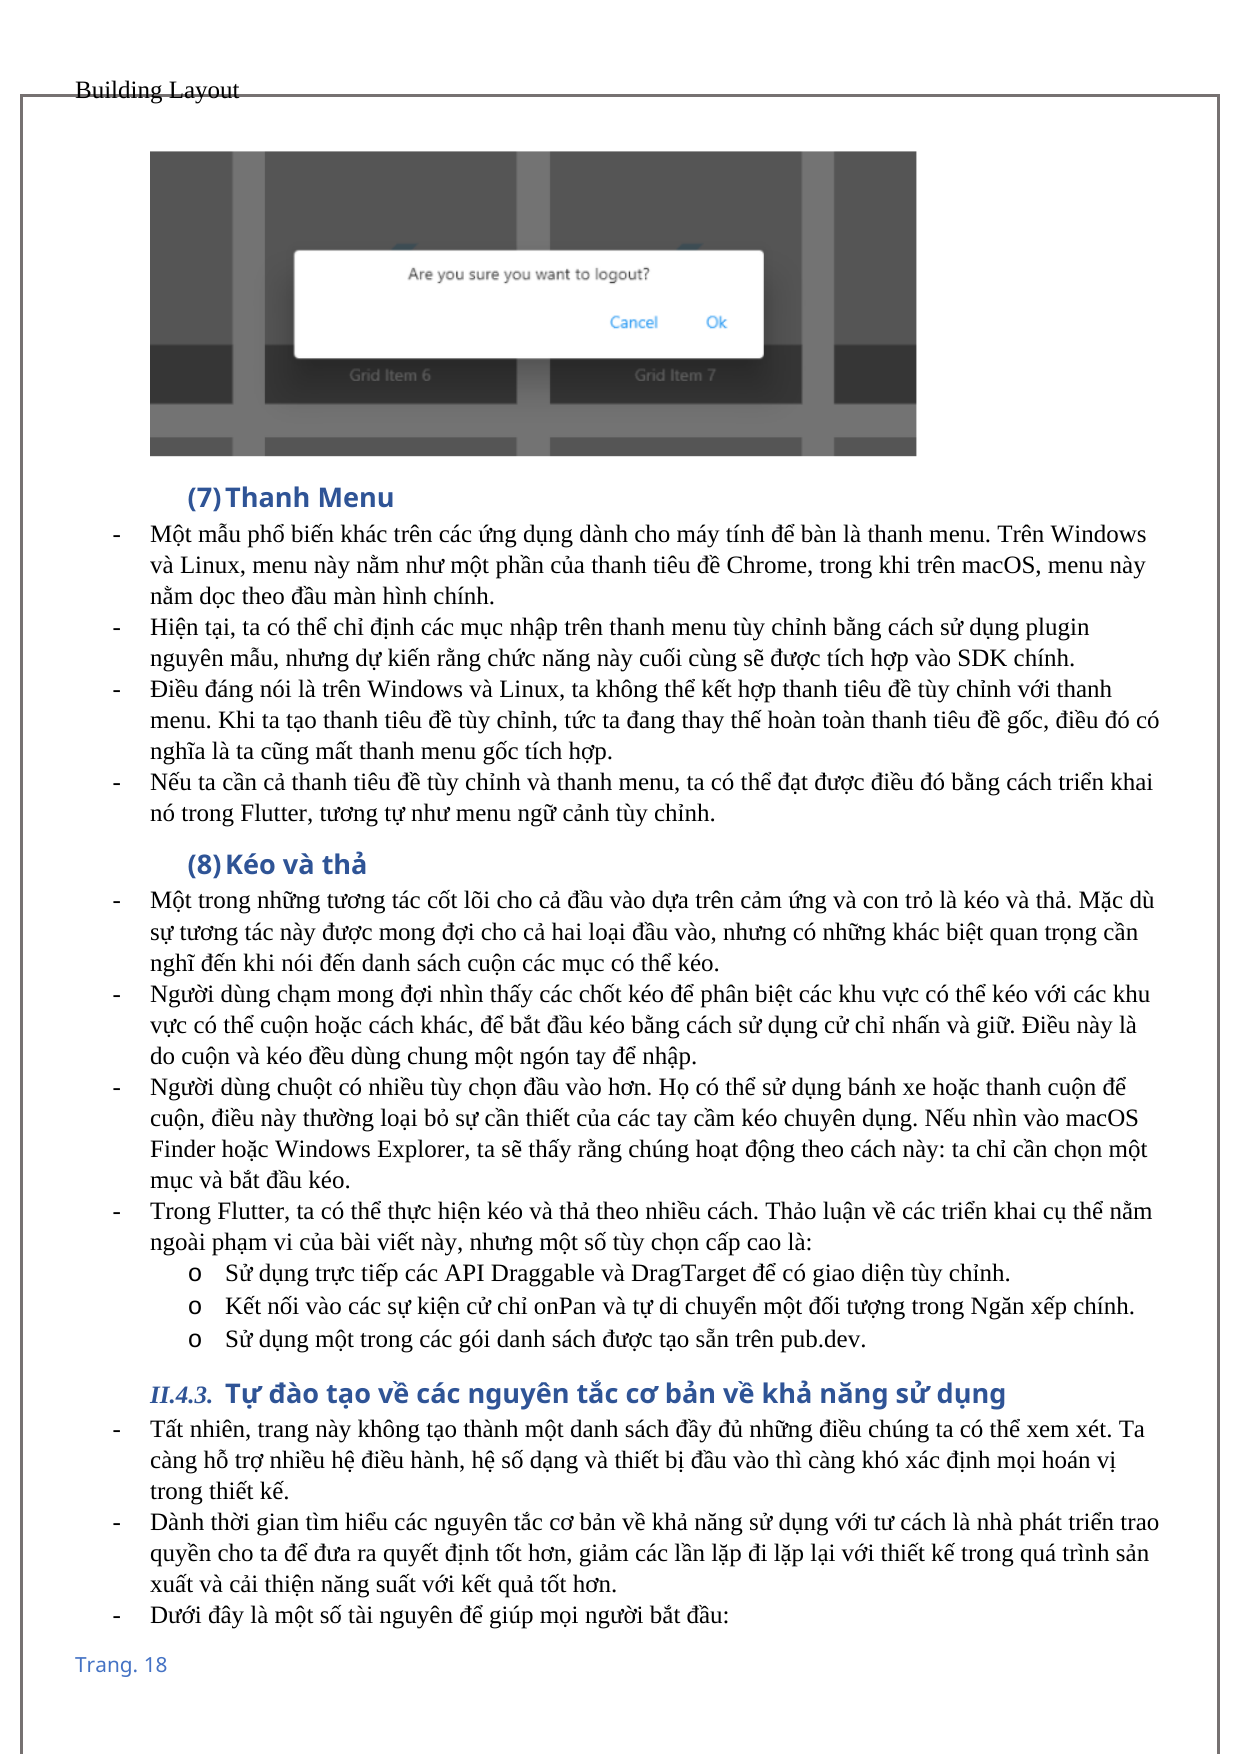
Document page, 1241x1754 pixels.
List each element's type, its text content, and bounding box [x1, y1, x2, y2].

list Kết nối vào các sự kiện cử chỉ onPan và tự di chuyển một đối tượng trong Ngăn xếp chính. [187, 1291, 1165, 1322]
list Điều đáng nói là trên Windows và Linux, ta không thể kết hợp thanh tiêu đề tùy chỉnh với thanh menu. Khi ta tạo thanh tiêu đề tùy chỉnh, tức ta đang thay thế hoàn toàn thanh tiêu đề gốc, điều đó có nghĩa là ta cũng mất thanh menu gốc tích hợp. [112, 674, 1165, 765]
list Nếu ta cần cả thanh tiêu đề tùy chỉnh và thanh menu, ta có thể đạt được điều đó bằng cách triển khai nó trong Flutter, tương tự như menu ngữ cảnh tùy chỉnh. [112, 767, 1165, 827]
subtitle Thanh Menu [187, 479, 1165, 516]
list Người dùng chuột có nhiều tùy chọn đầu vào hơn. Họ có thể sử dụng bánh xe hoặc thanh cuộn để cuộn, điều này thường loại bỏ sự cần thiết của các tay cầm kéo chuyên dụng. Nếu nhìn vào macOS Finder hoặc Windows Explorer, ta sẽ thấy rằng chúng hoạt động theo cách này: ta chỉ cần chọn một mục và bắt đầu kéo. [112, 1072, 1165, 1194]
list Tất nhiên, trang này không tạo thành một danh sách đầy đủ những điều chúng ta có thể xem xét. Ta càng hỗ trợ nhiều hệ điều hành, hệ số dạng và thiết bị đầu vào thì càng khó xác định mọi hoán vị trong thiết kế. [112, 1414, 1165, 1505]
list Dành thời gian tìm hiểu các nguyên tắc cơ bản về khả năng sử dụng với tư cách là nhà phát triển trao quyền cho ta để đưa ra quyết định tốt hơn, giảm các lần lặp đi lặp lại với thiết kế trong quá trình sản xuất và cải thiện năng suất với kết quả tốt hơn. [112, 1507, 1165, 1598]
list Dưới đây là một số tài nguyên để giúp mọi người bắt đầu: [112, 1601, 1165, 1629]
subtitle Tự đào tạo về các nguyên tắc cơ bản về khả năng sử dụng [150, 1374, 1165, 1411]
picture [150, 150, 919, 460]
list Một mẫu phổ biến khác trên các ứng dụng dành cho máy tính để bàn là thanh menu. Trên Windows và Linux, menu này nằm như một phần của thanh tiêu đề Chrome, trong khi trên macOS, menu này nằm dọc theo đầu màn hình chính. [112, 519, 1165, 609]
list Hiện tại, ta có thể chỉ định các mục nhập trên thanh menu tùy chỉnh bằng cách sử dụng plugin nguyên mẫu, nhưng dự kiến rằng chức năng này cuối cùng sẽ được tích hợp vào SDK chính. [112, 612, 1165, 672]
list Người dùng chạm mong đợi nhìn thấy các chốt kéo để phân biệt các khu vực có thể kéo với các khu vực có thể cuộn hoặc cách khác, để bắt đầu kéo bằng cách sử dụng cử chỉ nhấn và giữ. Điều này là do cuộn và kéo đều dùng chung một ngón tay để nhập. [112, 979, 1165, 1069]
list Sử dụng trực tiếp các API Draggable và DragTarget để có giao diện tùy chỉnh. [187, 1258, 1165, 1289]
subtitle Kéo và thả [187, 846, 1165, 883]
list Một trong những tương tác cốt lõi cho cả đầu vào dựa trên cảm ứng và con trỏ là kéo và thả. Mặc dù sự tương tác này được mong đợi cho cả hai loại đầu vào, nhưng có những khác biệt quan trọng cần nghĩ đến khi nói đến danh sách cuộn các mục có thể kéo. [112, 886, 1165, 976]
list Sử dụng một trong các gói danh sách được tạo sẵn trên pub.dev. [187, 1324, 1165, 1355]
list Trong Flutter, ta có thể thực hiện kéo và thả theo nhiều cách. Thảo luận về các triển khai cụ thể nằm ngoài phạm vi của bài viết này, nhưng một số tùy chọn cấp cao là: [112, 1196, 1165, 1256]
